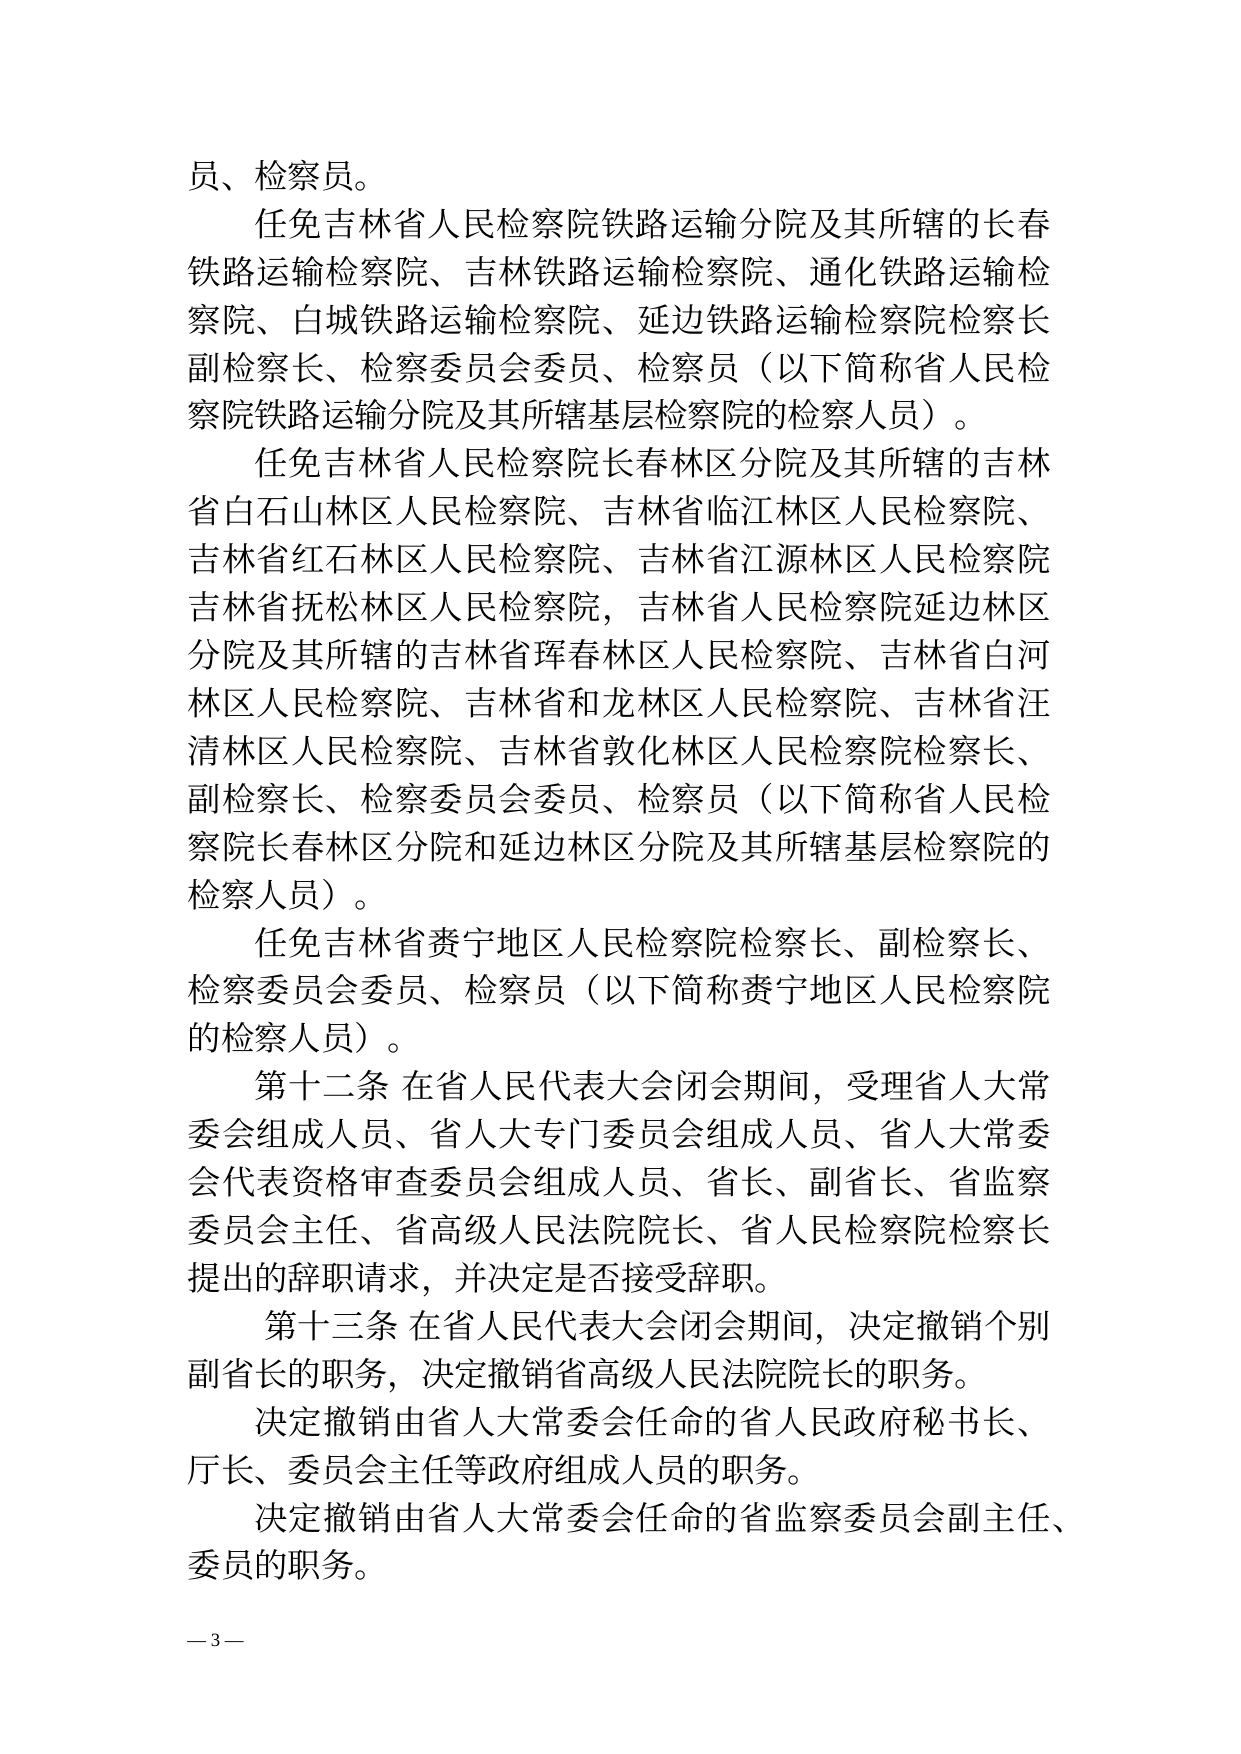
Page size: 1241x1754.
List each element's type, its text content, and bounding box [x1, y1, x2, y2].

text 决定撤销由省人大常委会任命的省人民政府秘书长、厅长、委员会主任等政府组成人员的职务。 [187, 1396, 1053, 1492]
text 决定撤销由省人大常委会任命的省监察委员会副主任、委员的职务。 [187, 1492, 1053, 1587]
text 第十三条 在省人民代表大会闭会期间，决定撤销个别副省长的职务，决定撤销省高级人民法院院长的职务。 [187, 1300, 1053, 1396]
text 任免吉林省人民检察院铁路运输分院及其所辖的长春铁路运输检察院、吉林铁路运输检察院、通化铁路运输检察院、白城铁路运输检察院、延边铁路运输检察院检察长、副检察长、检察委员会委员、检察员（以下简称省人民检察院铁路运输分院及其所辖基层检察院的检察人员）。 [187, 198, 1053, 437]
text 第十二条 在省人民代表大会闭会期间，受理省人大常委会组成人员、省人大专门委员会组成人员、省人大常委会代表资格审查委员会组成人员、省长、副省长、省监察委员会主任、省高级人民法院院长、省人民检察院检察长提出的辞职请求，并决定是否接受辞职。 [187, 1060, 1053, 1300]
text 任免吉林省赉宁地区人民检察院检察长、副检察长、检察委员会委员、检察员（以下简称赉宁地区人民检察院的检察人员）。 [187, 917, 1053, 1060]
text 任免吉林省人民检察院长春林区分院及其所辖的吉林省白石山林区人民检察院、吉林省临江林区人民检察院、吉林省红石林区人民检察院、吉林省江源林区人民检察院、吉林省抚松林区人民检察院，吉林省人民检察院延边林区分院及其所辖的吉林省珲春林区人民检察院、吉林省白河林区人民检察院、吉林省和龙林区人民检察院、吉林省汪清林区人民检察院、吉林省敦化林区人民检察院检察长、副检察长、检察委员会委员、检察员（以下简称省人民检察院长春林区分院和延边林区分院及其所辖基层检察院的检察人员）。 [187, 437, 1053, 917]
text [187, 150, 1053, 198]
